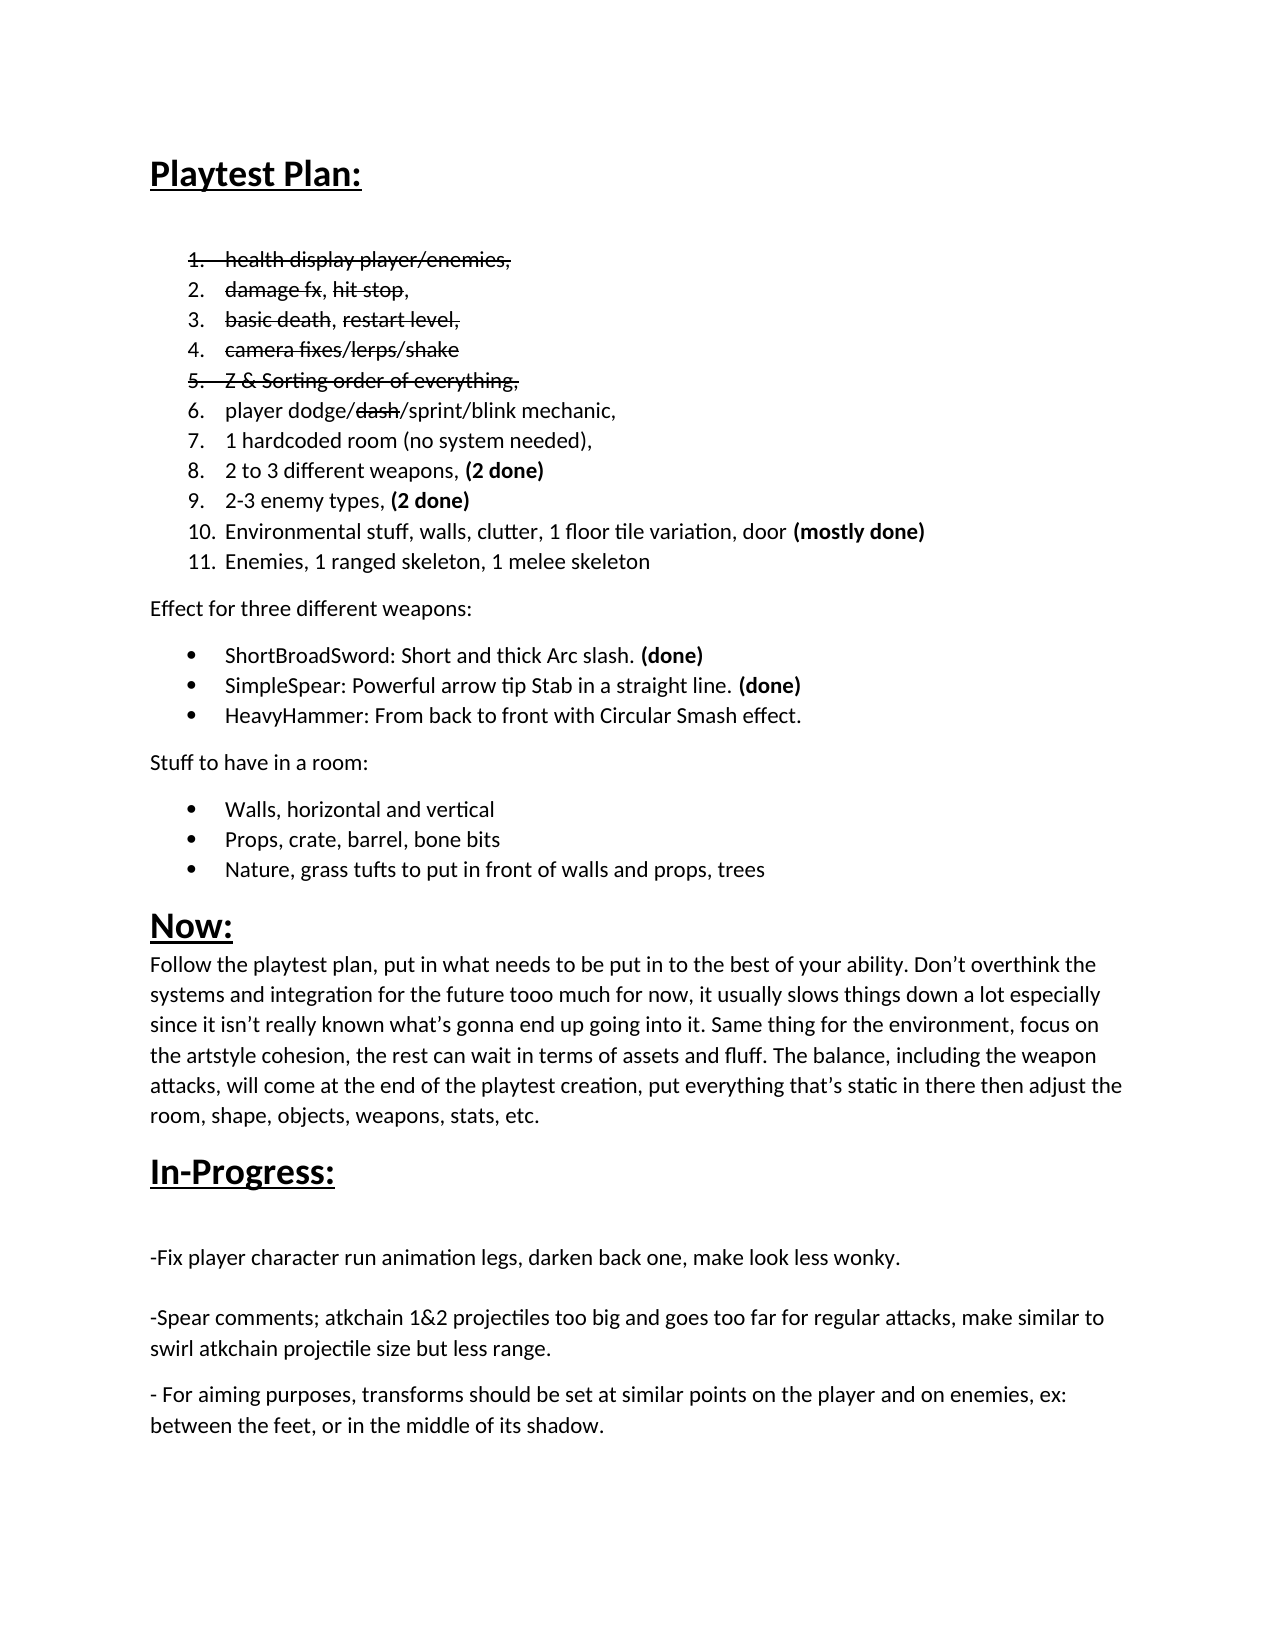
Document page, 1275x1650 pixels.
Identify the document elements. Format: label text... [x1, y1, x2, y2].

text Stuff to have in a room: [150, 748, 1125, 776]
list 2-3 enemy types, (2 done) [187, 487, 1125, 514]
list ShortBroadSword: Short and thick Arc slash. (done) [187, 641, 1125, 669]
list Walls, horizontal and vertical [187, 795, 1125, 823]
list 1 hardcoded room (no system needed), [187, 426, 1125, 454]
list camera fixes/lerps/shake [187, 336, 1125, 363]
list HeavyHammer: From back to front with Circular Smash effect. [187, 701, 1125, 729]
list basic death, restart level, [187, 305, 1125, 333]
list health display player/enemies, [187, 245, 1125, 273]
text - For aiming purposes, transforms should be set at similar points on the player and on enemies, ex: between the feet, or in the middle of its shadow. [150, 1381, 1125, 1439]
text Playtest Plan: [150, 150, 1125, 226]
list Environmental stuff, walls, clutter, 1 floor tile variation, door (mostly done) [187, 517, 1125, 545]
text -Fix player character run animation legs, darken back one, make look less wonky. -Spear comments; atkchain 1&2 projectiles too big and goes too far for regular attacks, make similar to swirl atkchain projectile size but less range. [150, 1243, 1125, 1362]
list damage fx, hit stop, [187, 275, 1125, 303]
list 2 to 3 different weapons, (2 done) [187, 456, 1125, 484]
text Now: Follow the playtest plan, put in what needs to be put in to the best of your ability. Don’t overthink the systems and integration for the future tooo much for now, it usually slows things down a lot especially since it isn’t really known what’s gonna end up going into it. Same thing for the environment, focus on the artstyle cohesion, the rest can wait in terms of assets and fluff. The balance, including the weapon attacks, will come at the end of the playtest creation, put everything that’s static in there then adjust the room, shape, objects, weapons, stats, etc. [150, 902, 1125, 1129]
list Props, crate, barrel, bone bits [187, 825, 1125, 853]
list Nature, grass tufts to put in front of walls and props, trees [187, 855, 1125, 883]
text In-Progress: [150, 1148, 1125, 1224]
list player dodge/dash/sprint/blink mechanic, [187, 396, 1125, 424]
list Enemies, 1 ranged skeleton, 1 melee skeleton [187, 547, 1125, 575]
text Effect for three different weapons: [150, 594, 1125, 622]
list SimpleSpear: Powerful arrow tip Stab in a straight line. (done) [187, 671, 1125, 699]
list Z & Sorting order of everything, [187, 366, 1125, 394]
